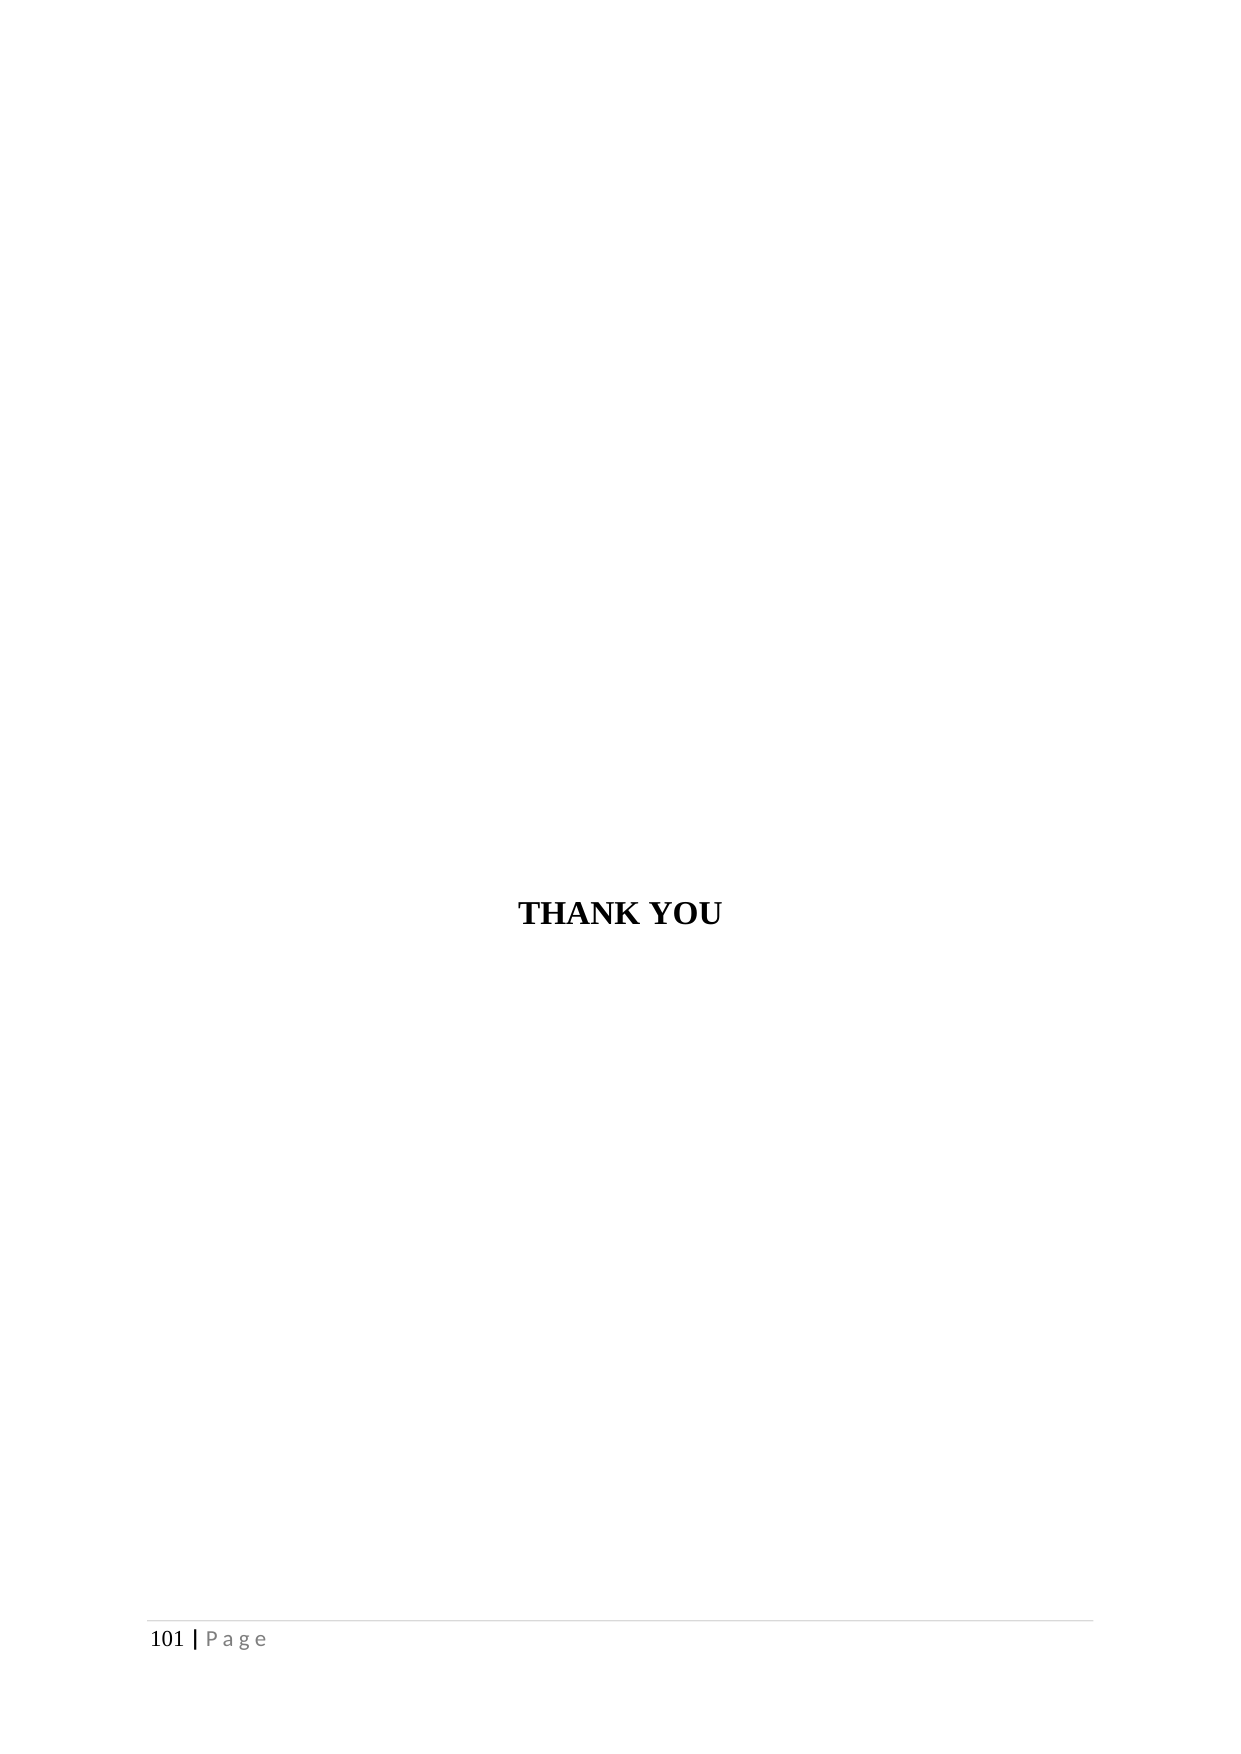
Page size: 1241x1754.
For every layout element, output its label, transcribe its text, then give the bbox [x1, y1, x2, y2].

text THANK YOU [133, 893, 1107, 931]
